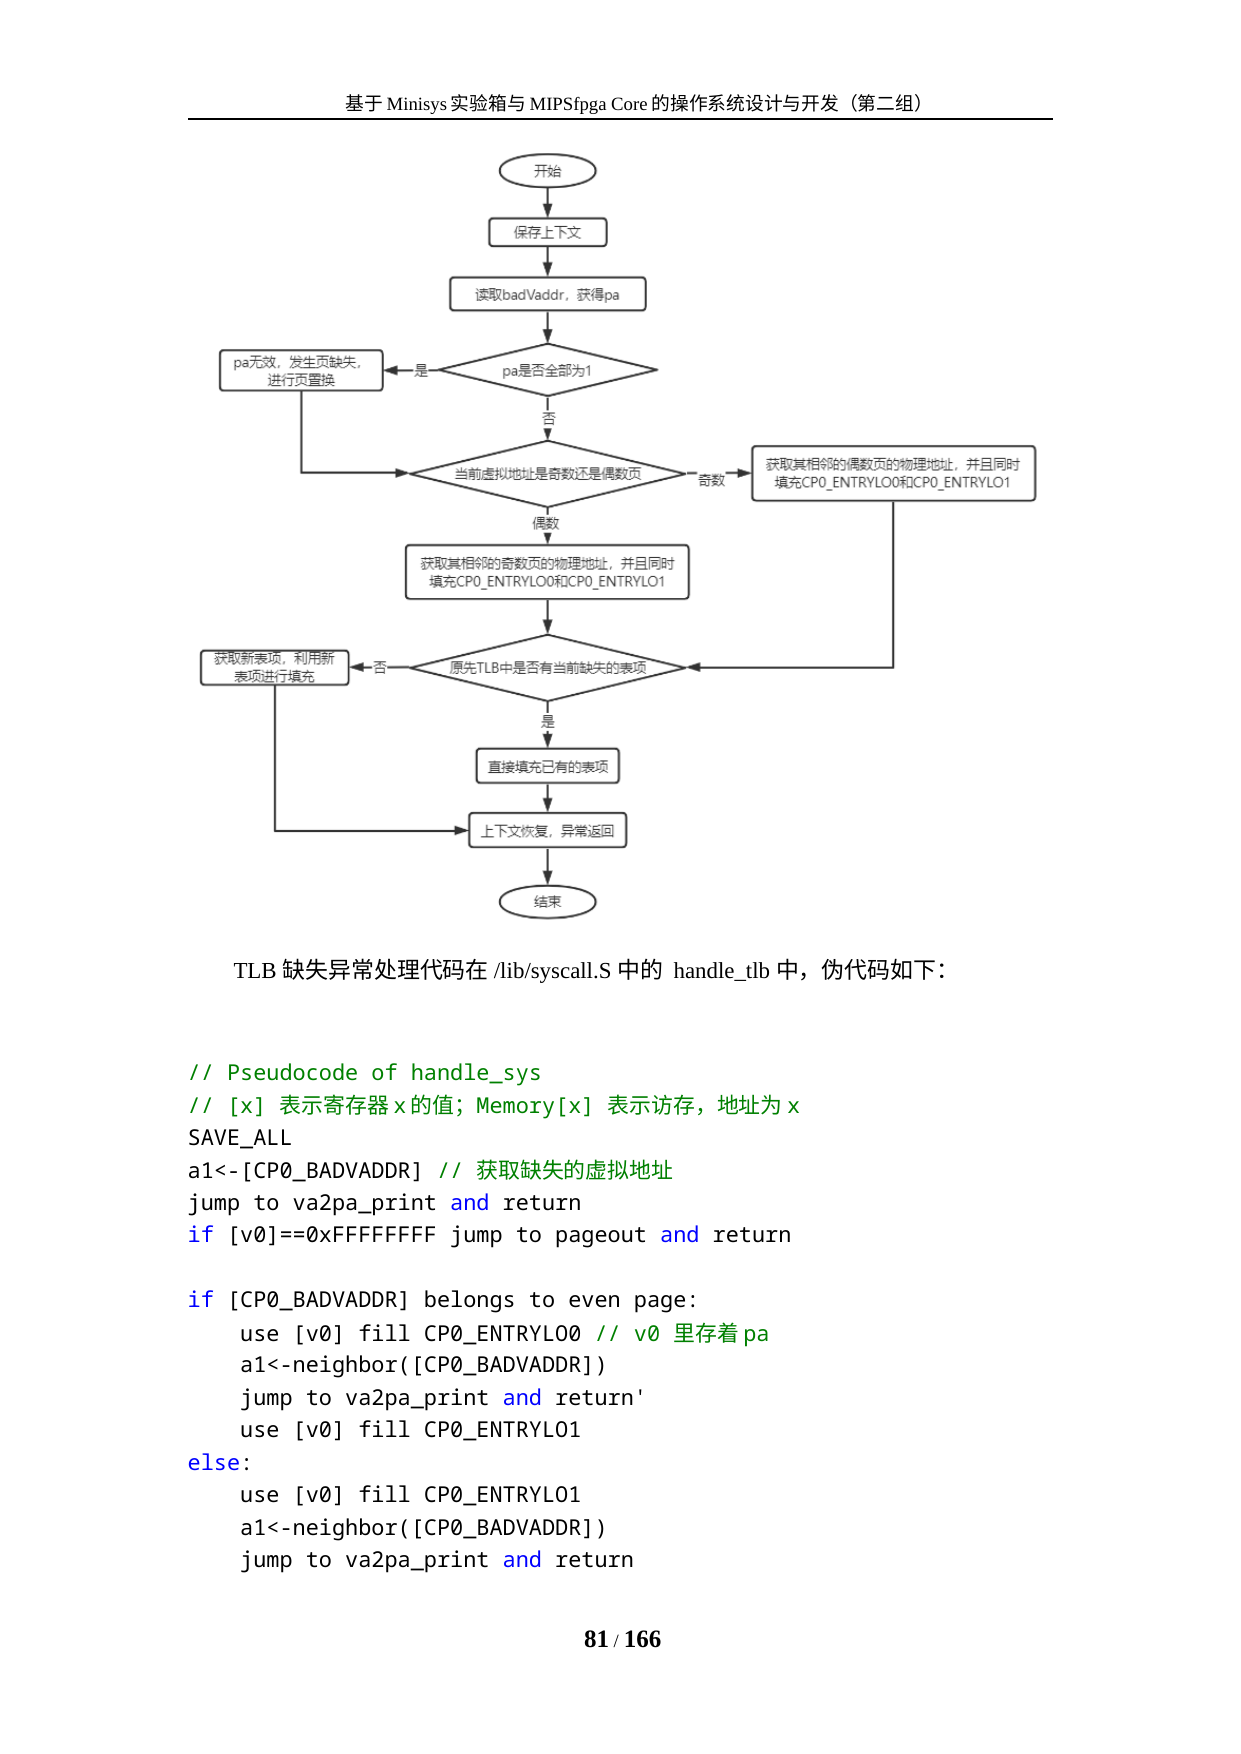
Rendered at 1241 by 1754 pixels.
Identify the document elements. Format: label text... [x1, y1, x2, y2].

text jump to va2pa_print and return [187, 1186, 1053, 1218]
text TLB 缺失异常处理代码在 /lib/syscall.S 中的 handle_tlb 中，伪代码如下： [187, 936, 1053, 1001]
text a1<-neighbor([CP0_BADVADDR]) [187, 1511, 1053, 1543]
text SAVE_ALL [187, 1121, 1053, 1153]
text if [v0]==0xFFFFFFFF jump to pageout and return [187, 1218, 1053, 1251]
text use [v0] fill CP0_ENTRYLO1 [187, 1413, 1053, 1446]
text jump to va2pa_print and return' [187, 1381, 1053, 1413]
text jump to va2pa_print and return [187, 1543, 1053, 1576]
text use [v0] fill CP0_ENTRYLO1 [187, 1478, 1053, 1511]
text // [x] 表示寄存器x的值；Memory[x] 表示访存，地址为x [187, 1088, 1053, 1121]
text a1<-[CP0_BADVADDR] // 获取缺失的虚拟地址 [187, 1153, 1053, 1186]
picture [197, 150, 1043, 927]
text a1<-neighbor([CP0_BADVADDR]) [187, 1348, 1053, 1381]
text else: [187, 1446, 1053, 1478]
text // Pseudocode of handle_sys [187, 1056, 1053, 1088]
text if [CP0_BADVADDR] belongs to even page: [187, 1283, 1053, 1316]
text use [v0] fill CP0_ENTRYLO0 // v0 里存着pa [187, 1316, 1053, 1348]
